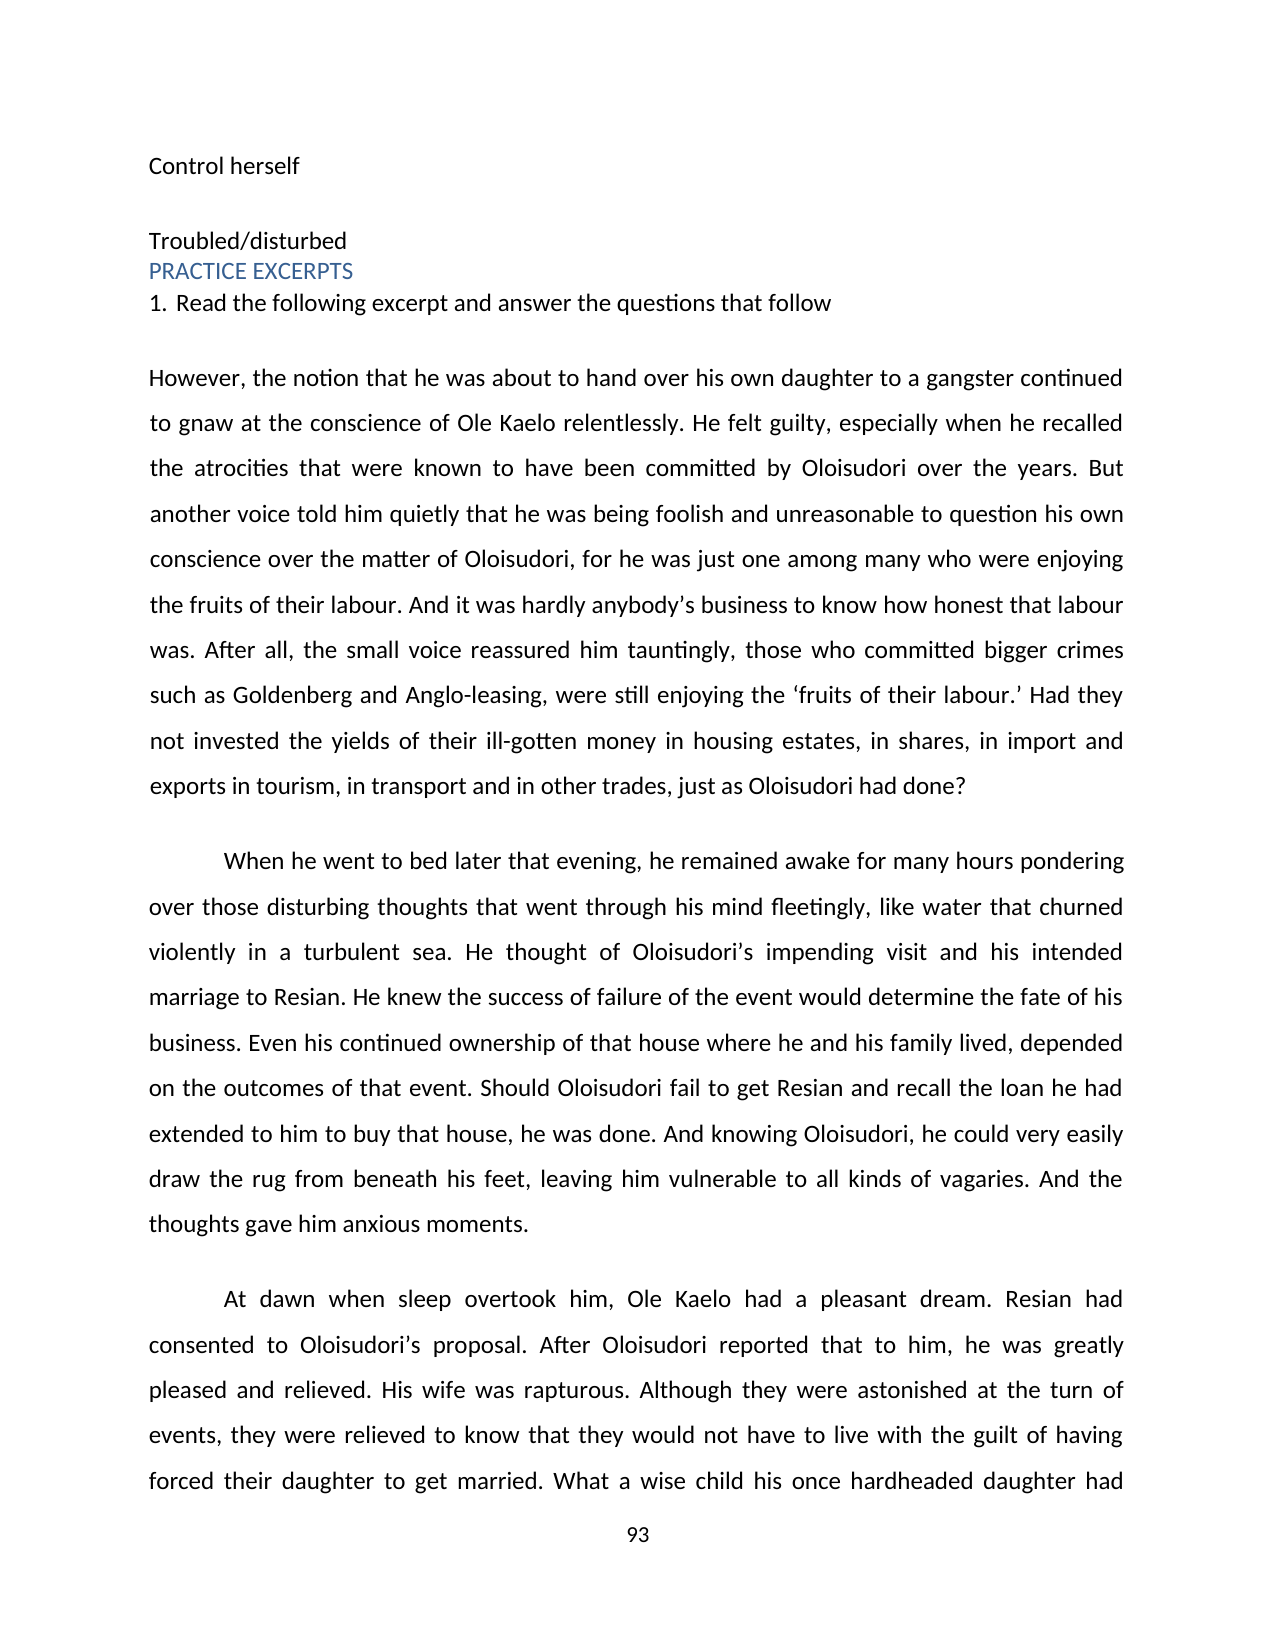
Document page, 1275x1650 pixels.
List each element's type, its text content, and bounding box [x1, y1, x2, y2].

text Troubled/disturbed [148, 225, 1133, 255]
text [148, 1283, 1125, 1496]
text When he went to bed later that evening, he remained awake for many hours pondering over those disturbing thoughts that went through his mind fleetingly, like water that churned violently in a turbulent sea. He thought of Oloisudori’s impending visit and his intended marriage to Resian. He knew the success of failure of the event would determine the fate of his business. Even his continued ownership of that house where he and his family lived, depended on the outcomes of that event. Should Oloisudori fail to get Resian and recall the loan he had extended to him to buy that house, he was done. And knowing Oloisudori, he could very easily draw the rug from beneath his feet, leaving him vulnerable to all kinds of vagaries. And the thoughts gave him anxious moments. [148, 845, 1125, 1239]
subtitle PRACTICE EXCERPTS [148, 255, 1136, 286]
list Read the following excerpt and answer the questions that follow [148, 287, 1133, 317]
text However, the notion that he was about to hand over his own daughter to a gangster continued to gnaw at the conscience of Ole Kaelo relentlessly. He felt guilty, especially when he recalled the atrocities that were known to have been committed by Oloisudori over the years. But another voice told him quietly that he was being foolish and unreasonable to question his own conscience over the matter of Oloisudori, for he was just one among many who were enjoying the fruits of their labour. And it was hardly anybody’s business to know how honest that labour was. After all, the small voice reassured him tauntingly, those who committed bigger crimes such as Goldenberg and Anglo-leasing, were still enjoying the ‘fruits of their labour.’ Had they not invested the yields of their ill-gotten money in housing estates, in shares, in import and exports in tourism, in transport and in other trades, just as Oloisudori had done? [148, 362, 1125, 801]
text Control herself [148, 150, 1133, 181]
